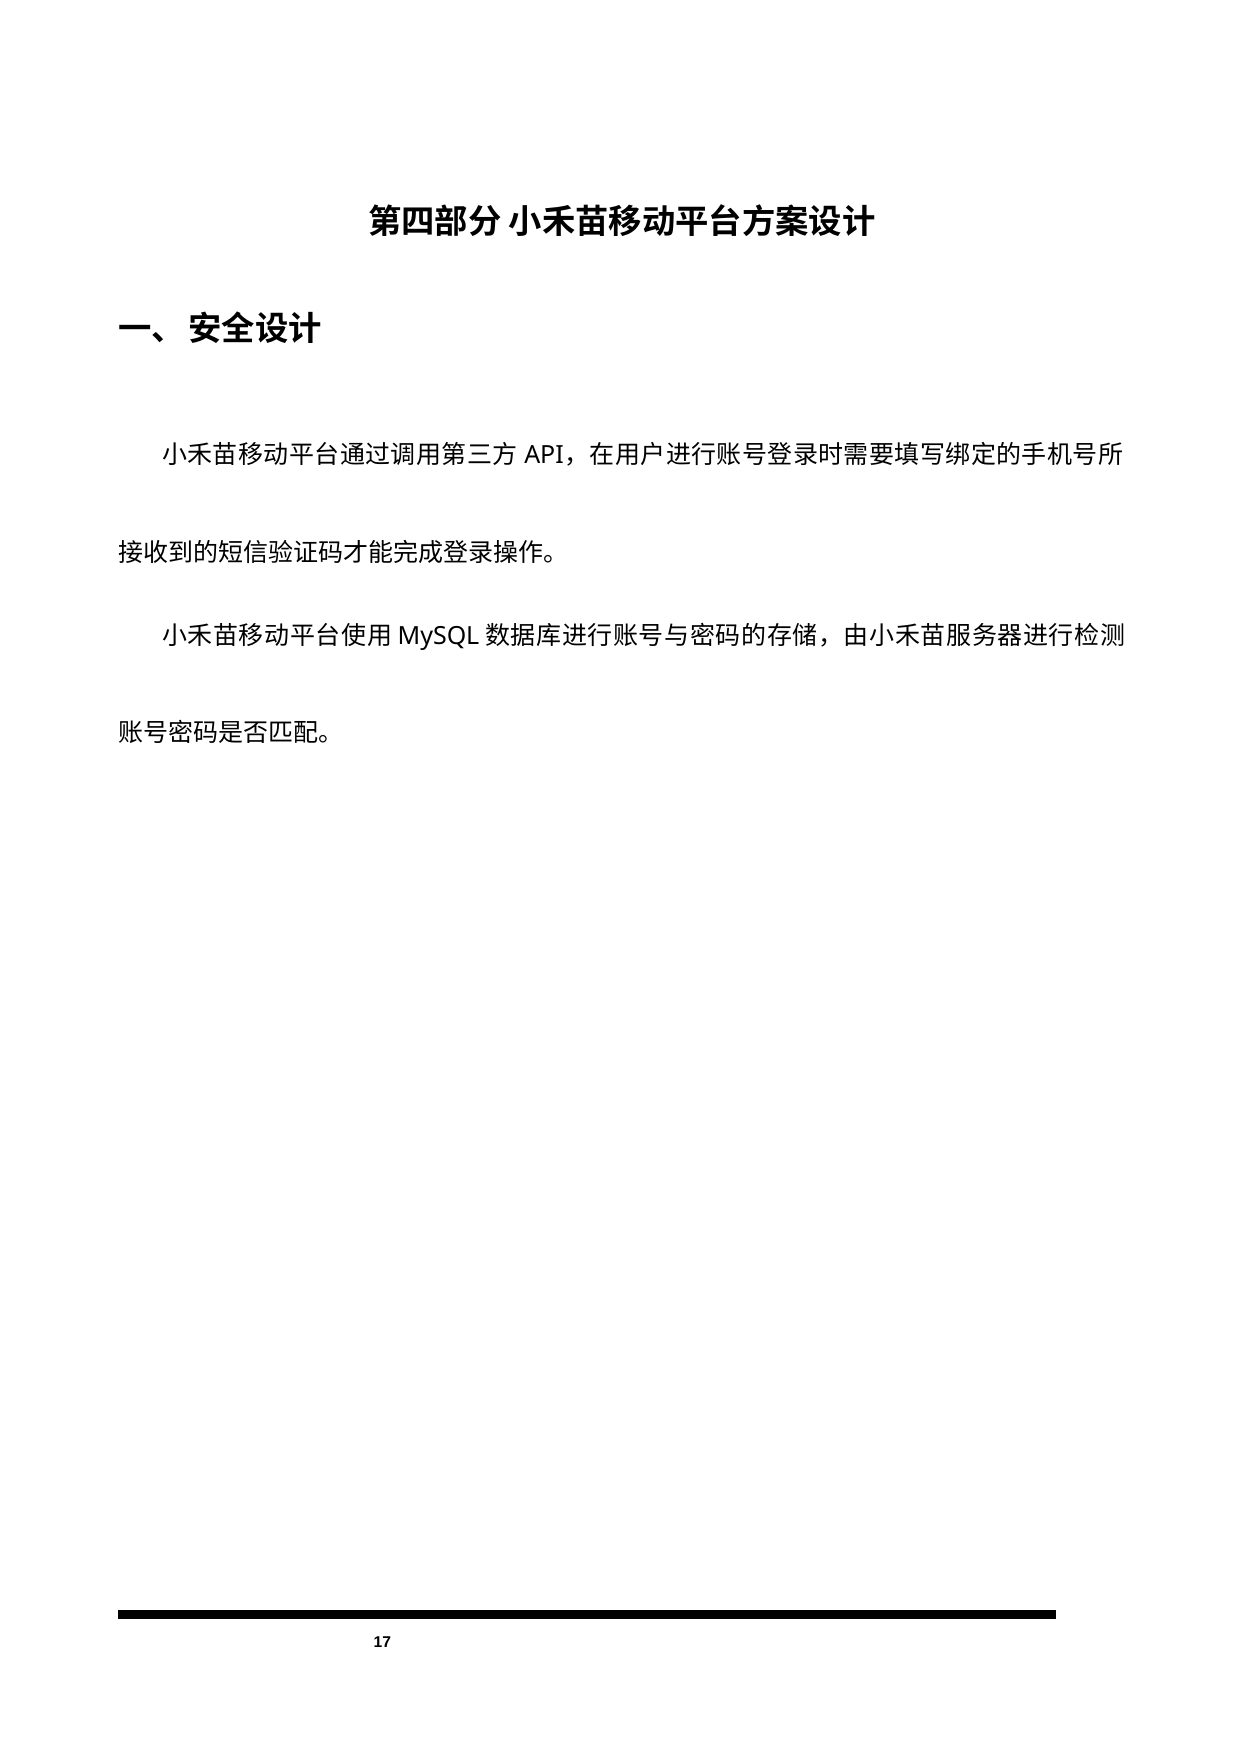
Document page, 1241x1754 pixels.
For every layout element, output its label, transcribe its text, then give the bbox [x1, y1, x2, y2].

subtitle 安全设计 [118, 293, 1125, 358]
text 小禾苗移动平台通过调用第三方API，在用户进行账号登录时需要填写绑定的手机号所接收到的短信验证码才能完成登录操作。 [118, 420, 1125, 583]
text 小禾苗移动平台使用MySQL数据库进行账号与密码的存储，由小禾苗服务器进行检测账号密码是否匹配。 [118, 601, 1125, 763]
subtitle 第四部分 小禾苗移动平台方案设计 [118, 187, 1125, 252]
